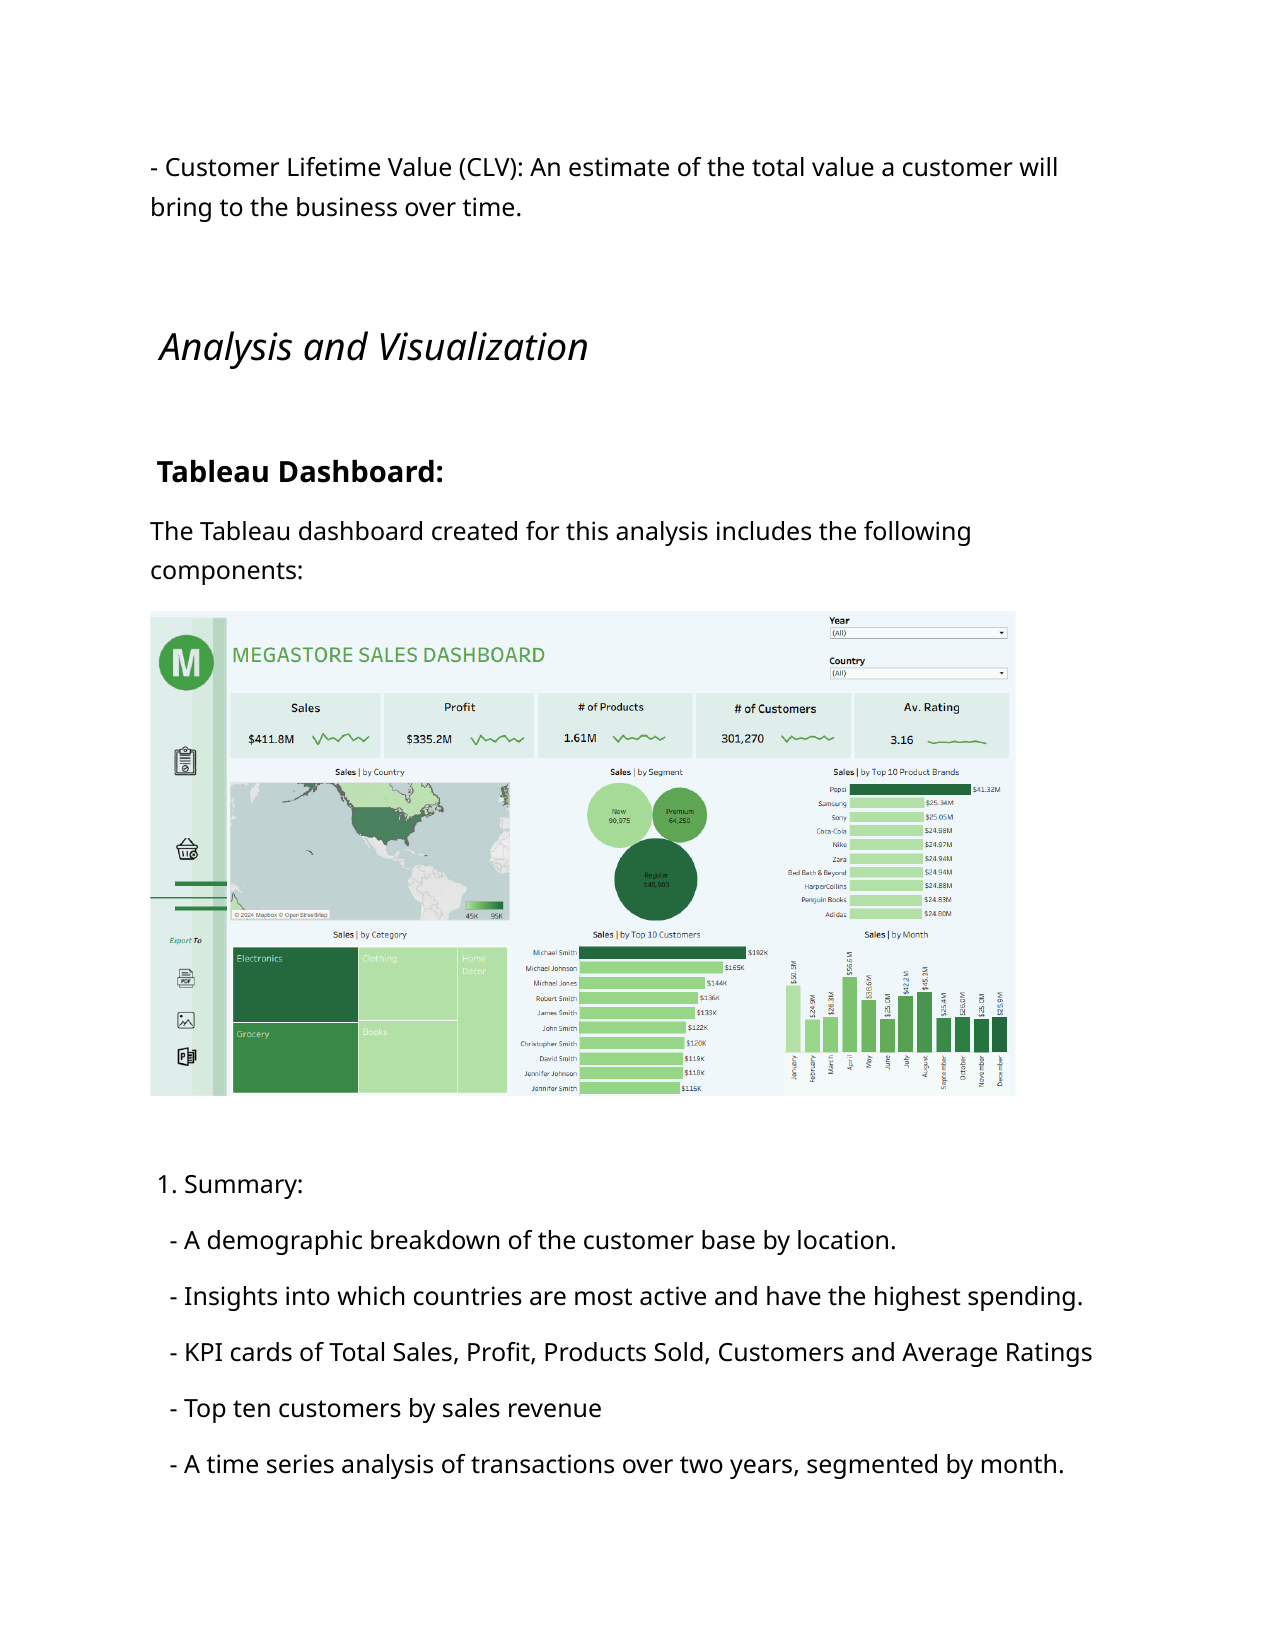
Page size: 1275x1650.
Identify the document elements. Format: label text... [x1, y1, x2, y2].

text - Top ten customers by sales revenue [150, 1390, 1125, 1424]
picture [150, 611, 1018, 1100]
text Tableau Dashboard: [150, 451, 1125, 491]
text Analysis and Visualization [150, 320, 1125, 371]
text - A demographic breakdown of the customer base by location. [150, 1223, 1125, 1257]
text - A time series analysis of transactions over two years, segmented by month. [150, 1446, 1125, 1480]
text - KPI cards of Total Sales, Profit, Products Sold, Customers and Average Ratings [150, 1334, 1125, 1369]
text The Tableau dashboard created for this analysis includes the following components: [150, 514, 1125, 587]
text - Customer Lifetime Value (CLV): An estimate of the total value a customer will bring to the business over time. [150, 150, 1125, 223]
text 1. Summary: [150, 1167, 1125, 1201]
text - Insights into which countries are most active and have the highest spending. [150, 1279, 1125, 1313]
